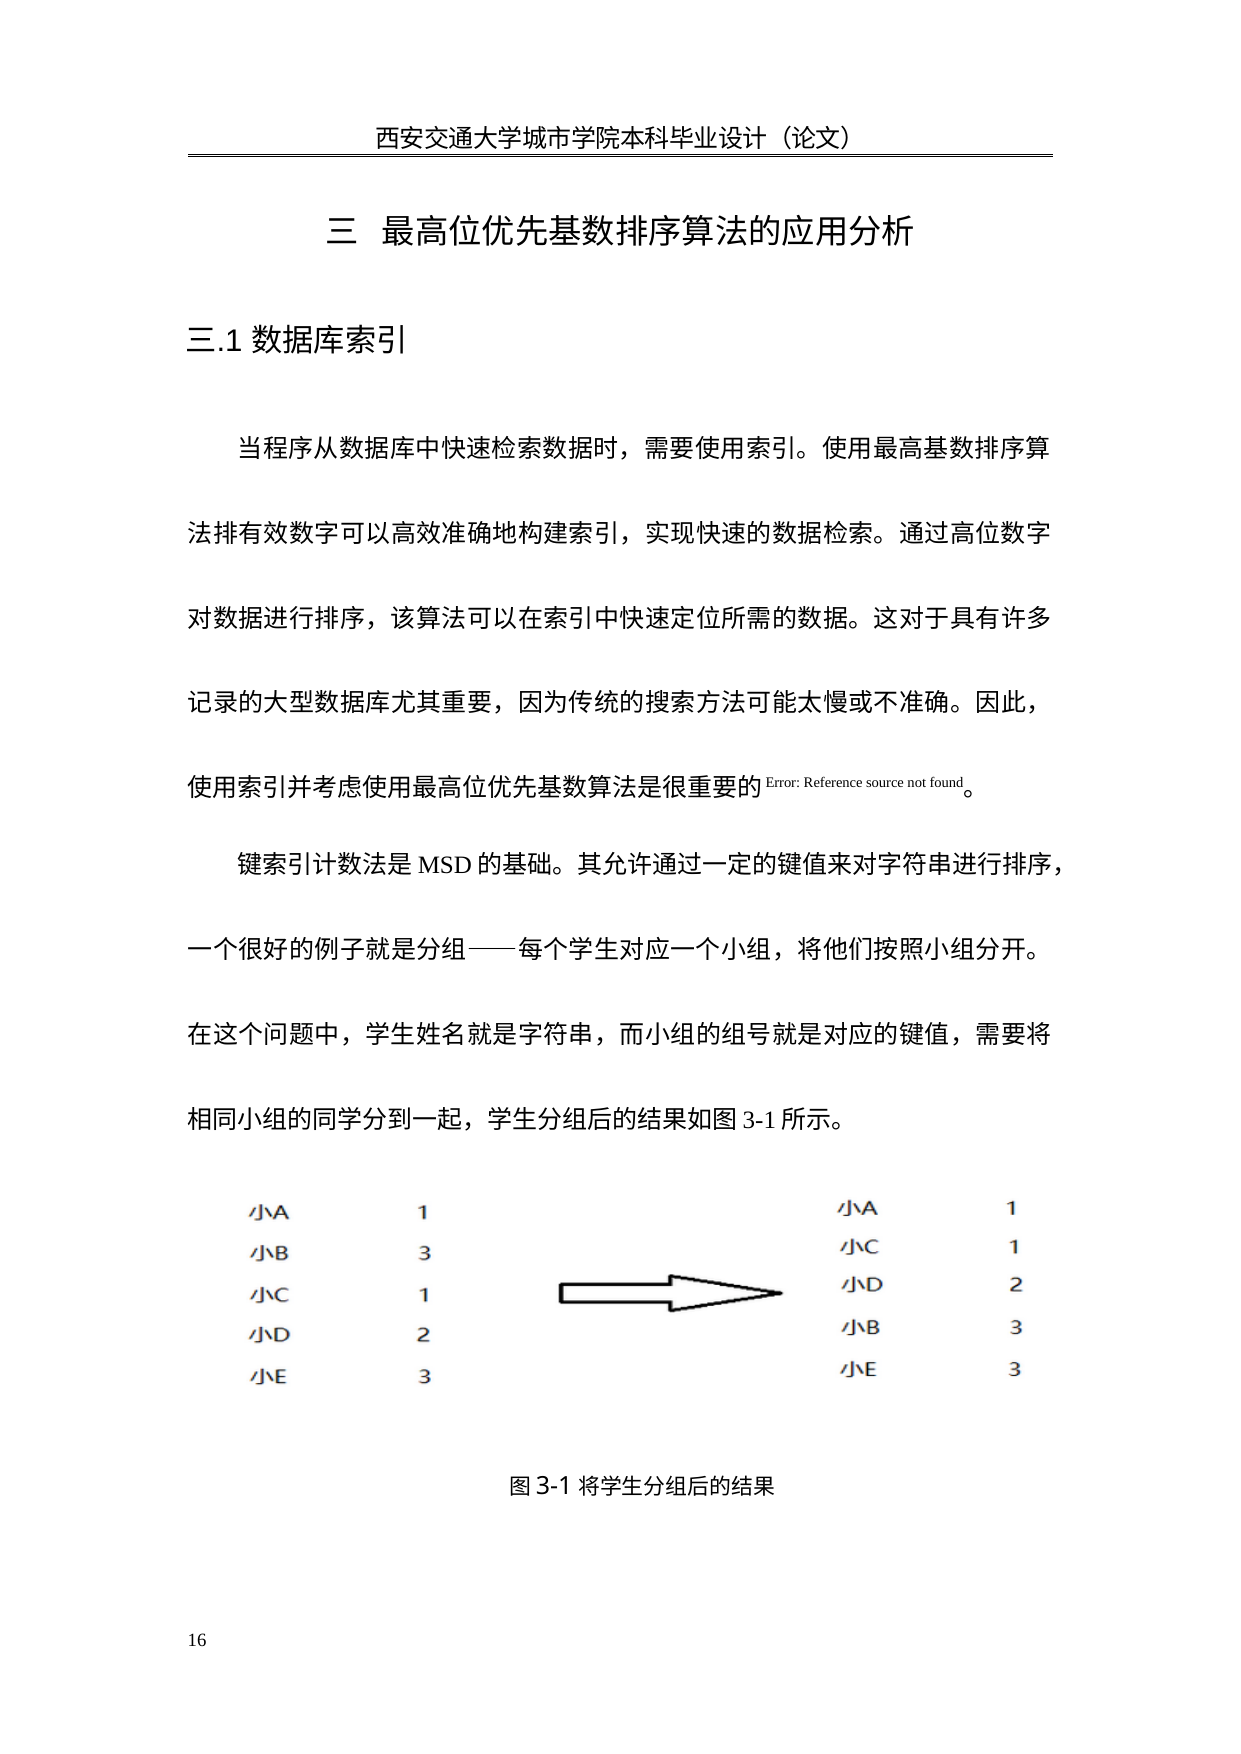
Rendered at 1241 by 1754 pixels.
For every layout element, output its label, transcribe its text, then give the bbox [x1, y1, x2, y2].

subtitle 数据库索引 [185, 304, 1053, 372]
subtitle 最高位优先基数排序算法的应用分析 [187, 195, 1053, 263]
picture [231, 1160, 1042, 1410]
text 键索引计数法是MSD的基础。其允许通过一定的键值来对字符串进行排序，一个很好的例子就是分组——每个学生对应一个小组，将他们按照小组分开。在这个问题中，学生姓名就是字符串，而小组的组号就是对应的键值，需要将相同小组的同学分到一起，学生分组后的结果如图3-1所示。 [187, 829, 1053, 1152]
text 图3-1 将学生分组后的结果 [187, 1451, 1053, 1519]
